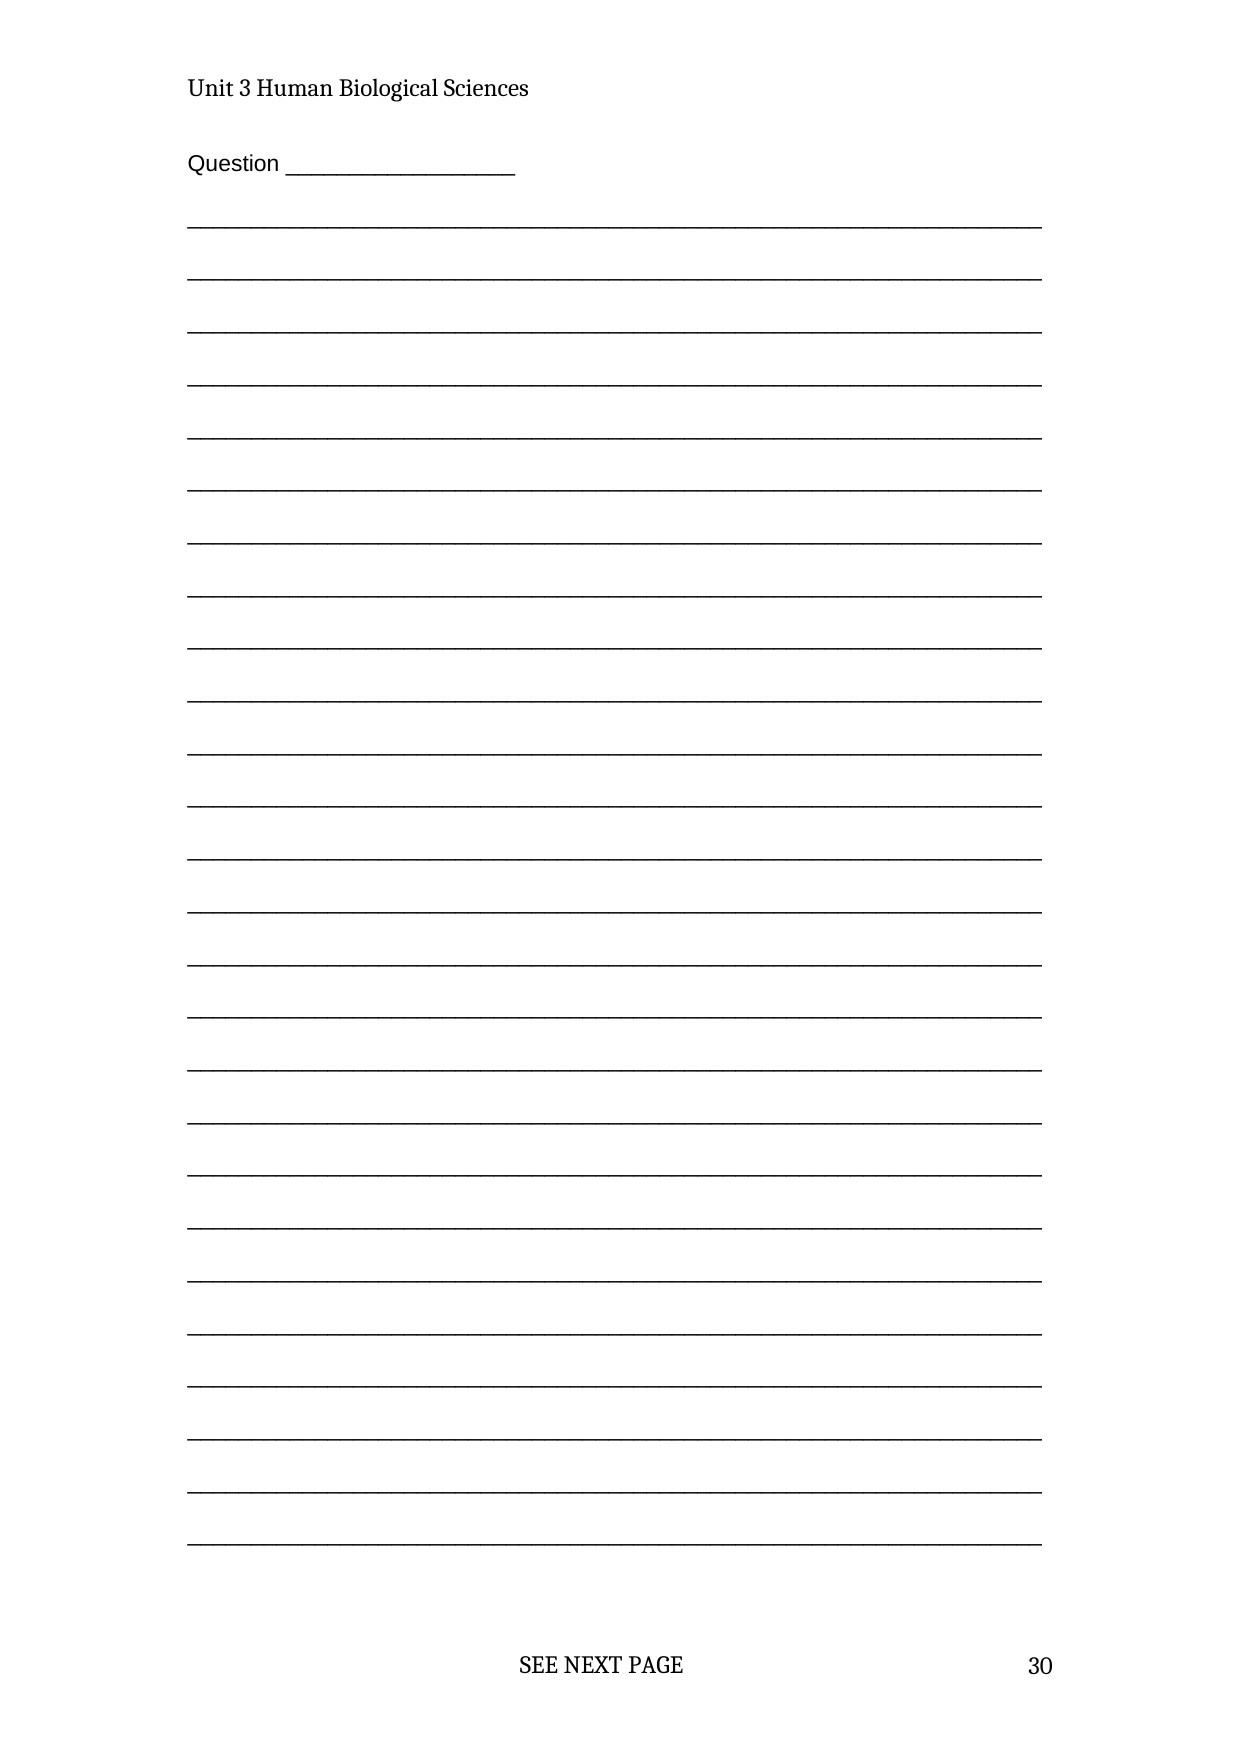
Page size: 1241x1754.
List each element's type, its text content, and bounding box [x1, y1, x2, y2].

text _______________________________________________________________________________________________________________________________________________________________________________________________________________________________________________________________________________________________________________________________________________ [187, 1309, 1053, 1547]
text Question __________________ [187, 150, 1053, 176]
